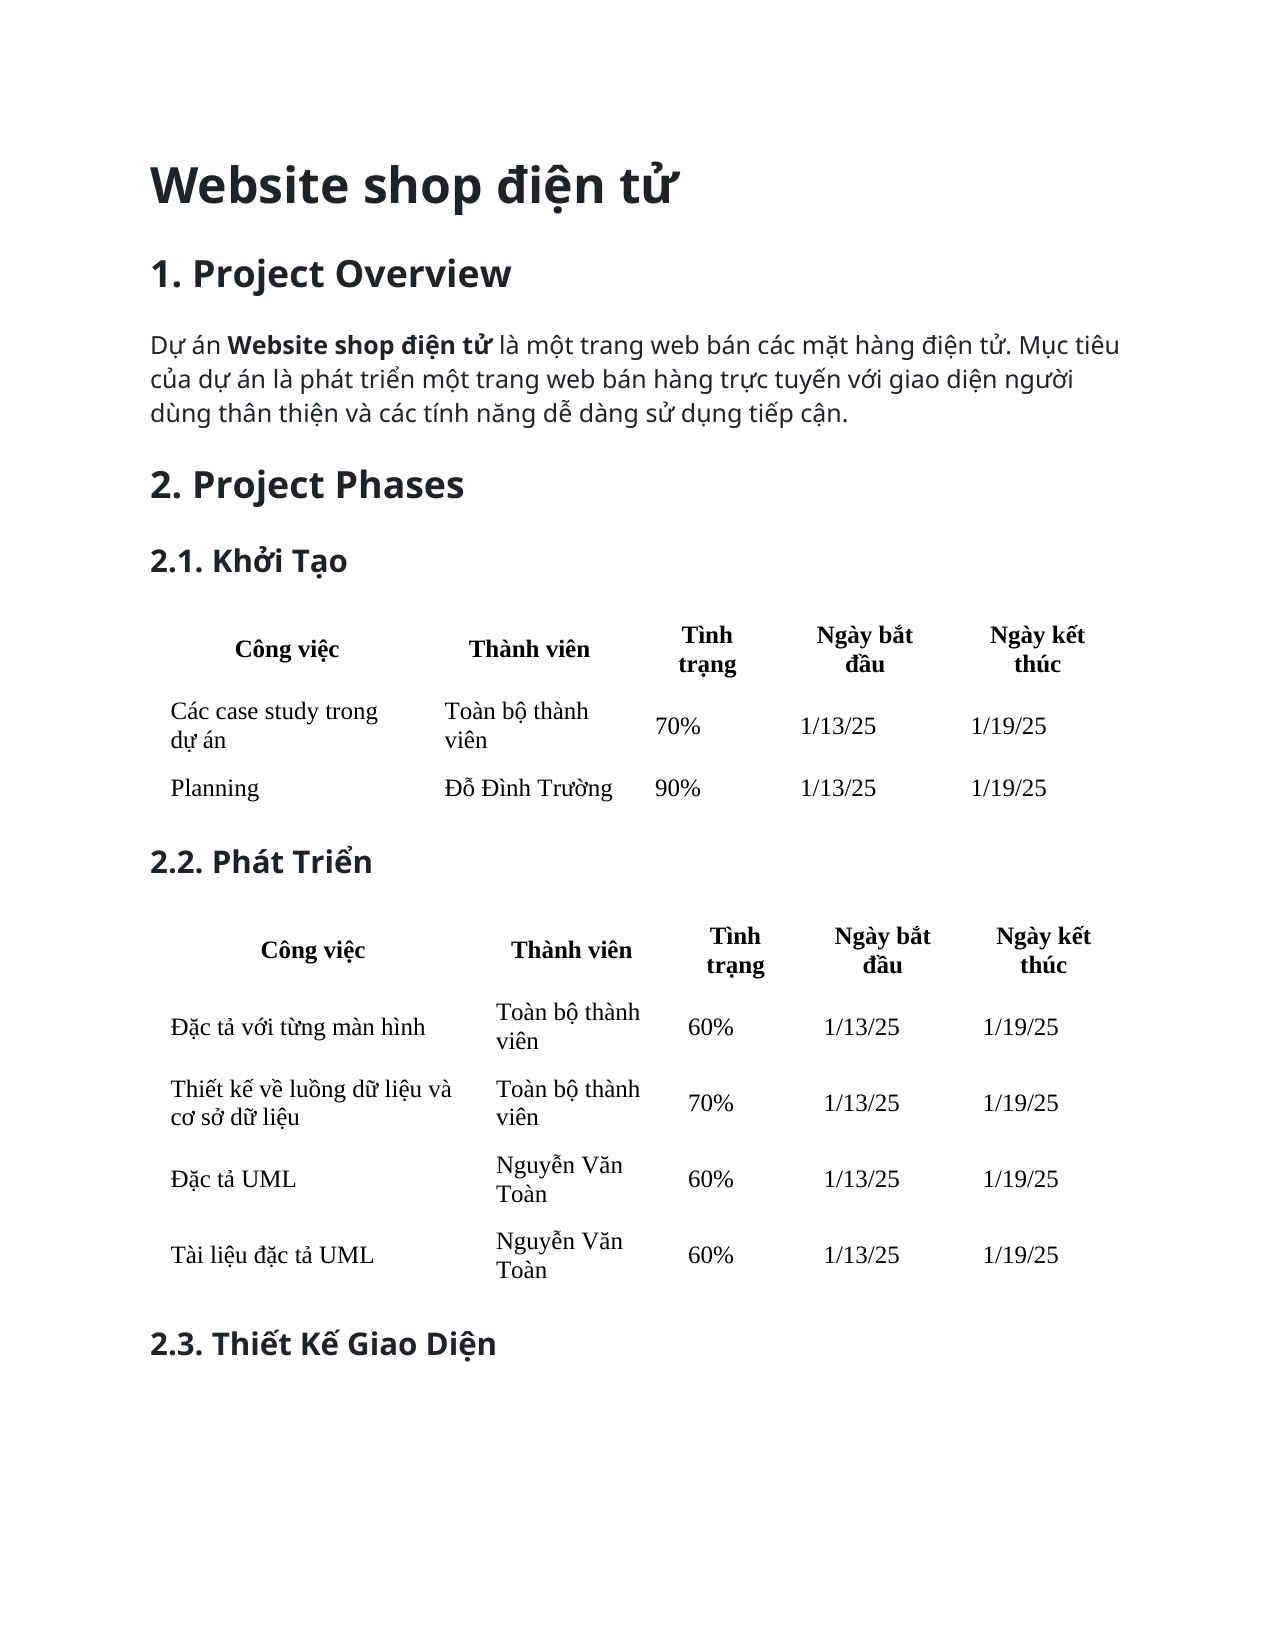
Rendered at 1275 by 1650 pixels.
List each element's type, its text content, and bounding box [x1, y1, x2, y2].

table_cell Đặc tả với từng màn hình [150, 988, 475, 1064]
text 2.3. Thiết Kế Giao Diện [150, 1322, 1125, 1365]
table_cell 1/13/25 [803, 1217, 962, 1293]
table_cell 1/19/25 [962, 988, 1125, 1064]
table_cell Các case study trong dự án [150, 687, 424, 763]
table_header Ngày kết thúc [950, 611, 1125, 687]
table_cell Nguyễn Văn Toàn [475, 1217, 668, 1293]
table_cell Toàn bộ thành viên [475, 1064, 668, 1141]
table_header Ngày bắt đầu [780, 611, 950, 687]
table_cell 60% [668, 1141, 803, 1217]
table_cell Planning [150, 763, 424, 811]
text 2.2. Phát Triển [150, 840, 1125, 883]
text 2.1. Khởi Tạo [150, 539, 1125, 582]
text 2. Project Phases [150, 459, 1125, 510]
table_cell Toàn bộ thành viên [475, 988, 668, 1064]
table_cell Toàn bộ thành viên [424, 687, 634, 763]
table_cell Thiết kế về luồng dữ liệu và cơ sở dữ liệu [150, 1064, 475, 1141]
table_cell 1/13/25 [780, 687, 950, 763]
table_header Công việc [150, 611, 424, 687]
table_header Thành viên [475, 912, 668, 988]
table_cell Nguyễn Văn Toàn [475, 1141, 668, 1217]
table_cell 1/19/25 [950, 763, 1125, 811]
table_cell 1/13/25 [780, 763, 950, 811]
table_header Ngày kết thúc [962, 912, 1125, 988]
table_cell Đặc tả UML [150, 1141, 475, 1217]
table_cell Đỗ Đình Trường [424, 763, 634, 811]
table_cell 90% [635, 763, 780, 811]
table_cell 1/13/25 [803, 988, 962, 1064]
table_cell 1/19/25 [950, 687, 1125, 763]
table_cell 60% [668, 1217, 803, 1293]
table_cell 70% [668, 1064, 803, 1141]
table_cell 60% [668, 988, 803, 1064]
table_header Tình trạng [635, 611, 780, 687]
table_cell 1/13/25 [803, 1141, 962, 1217]
text 1. Project Overview [150, 247, 1125, 298]
table_cell 1/13/25 [803, 1064, 962, 1141]
table_cell 1/19/25 [962, 1064, 1125, 1141]
table_header Tình trạng [668, 912, 803, 988]
table_cell 70% [635, 687, 780, 763]
table_cell 1/19/25 [962, 1141, 1125, 1217]
table_cell Tài liệu đặc tả UML [150, 1217, 475, 1293]
text Website shop điện tử [150, 150, 1125, 218]
table_cell 1/19/25 [962, 1217, 1125, 1293]
table_header Ngày bắt đầu [803, 912, 962, 988]
text Dự án Website shop điện tử là một trang web bán các mặt hàng điện tử. Mục tiêu của dự án là phát triển một trang web bán hàng trực tuyến với giao diện người dùng thân thiện và các tính năng dễ dàng sử dụng tiếp cận. [150, 327, 1125, 430]
table_header Thành viên [424, 611, 634, 687]
table_header Công việc [150, 912, 475, 988]
